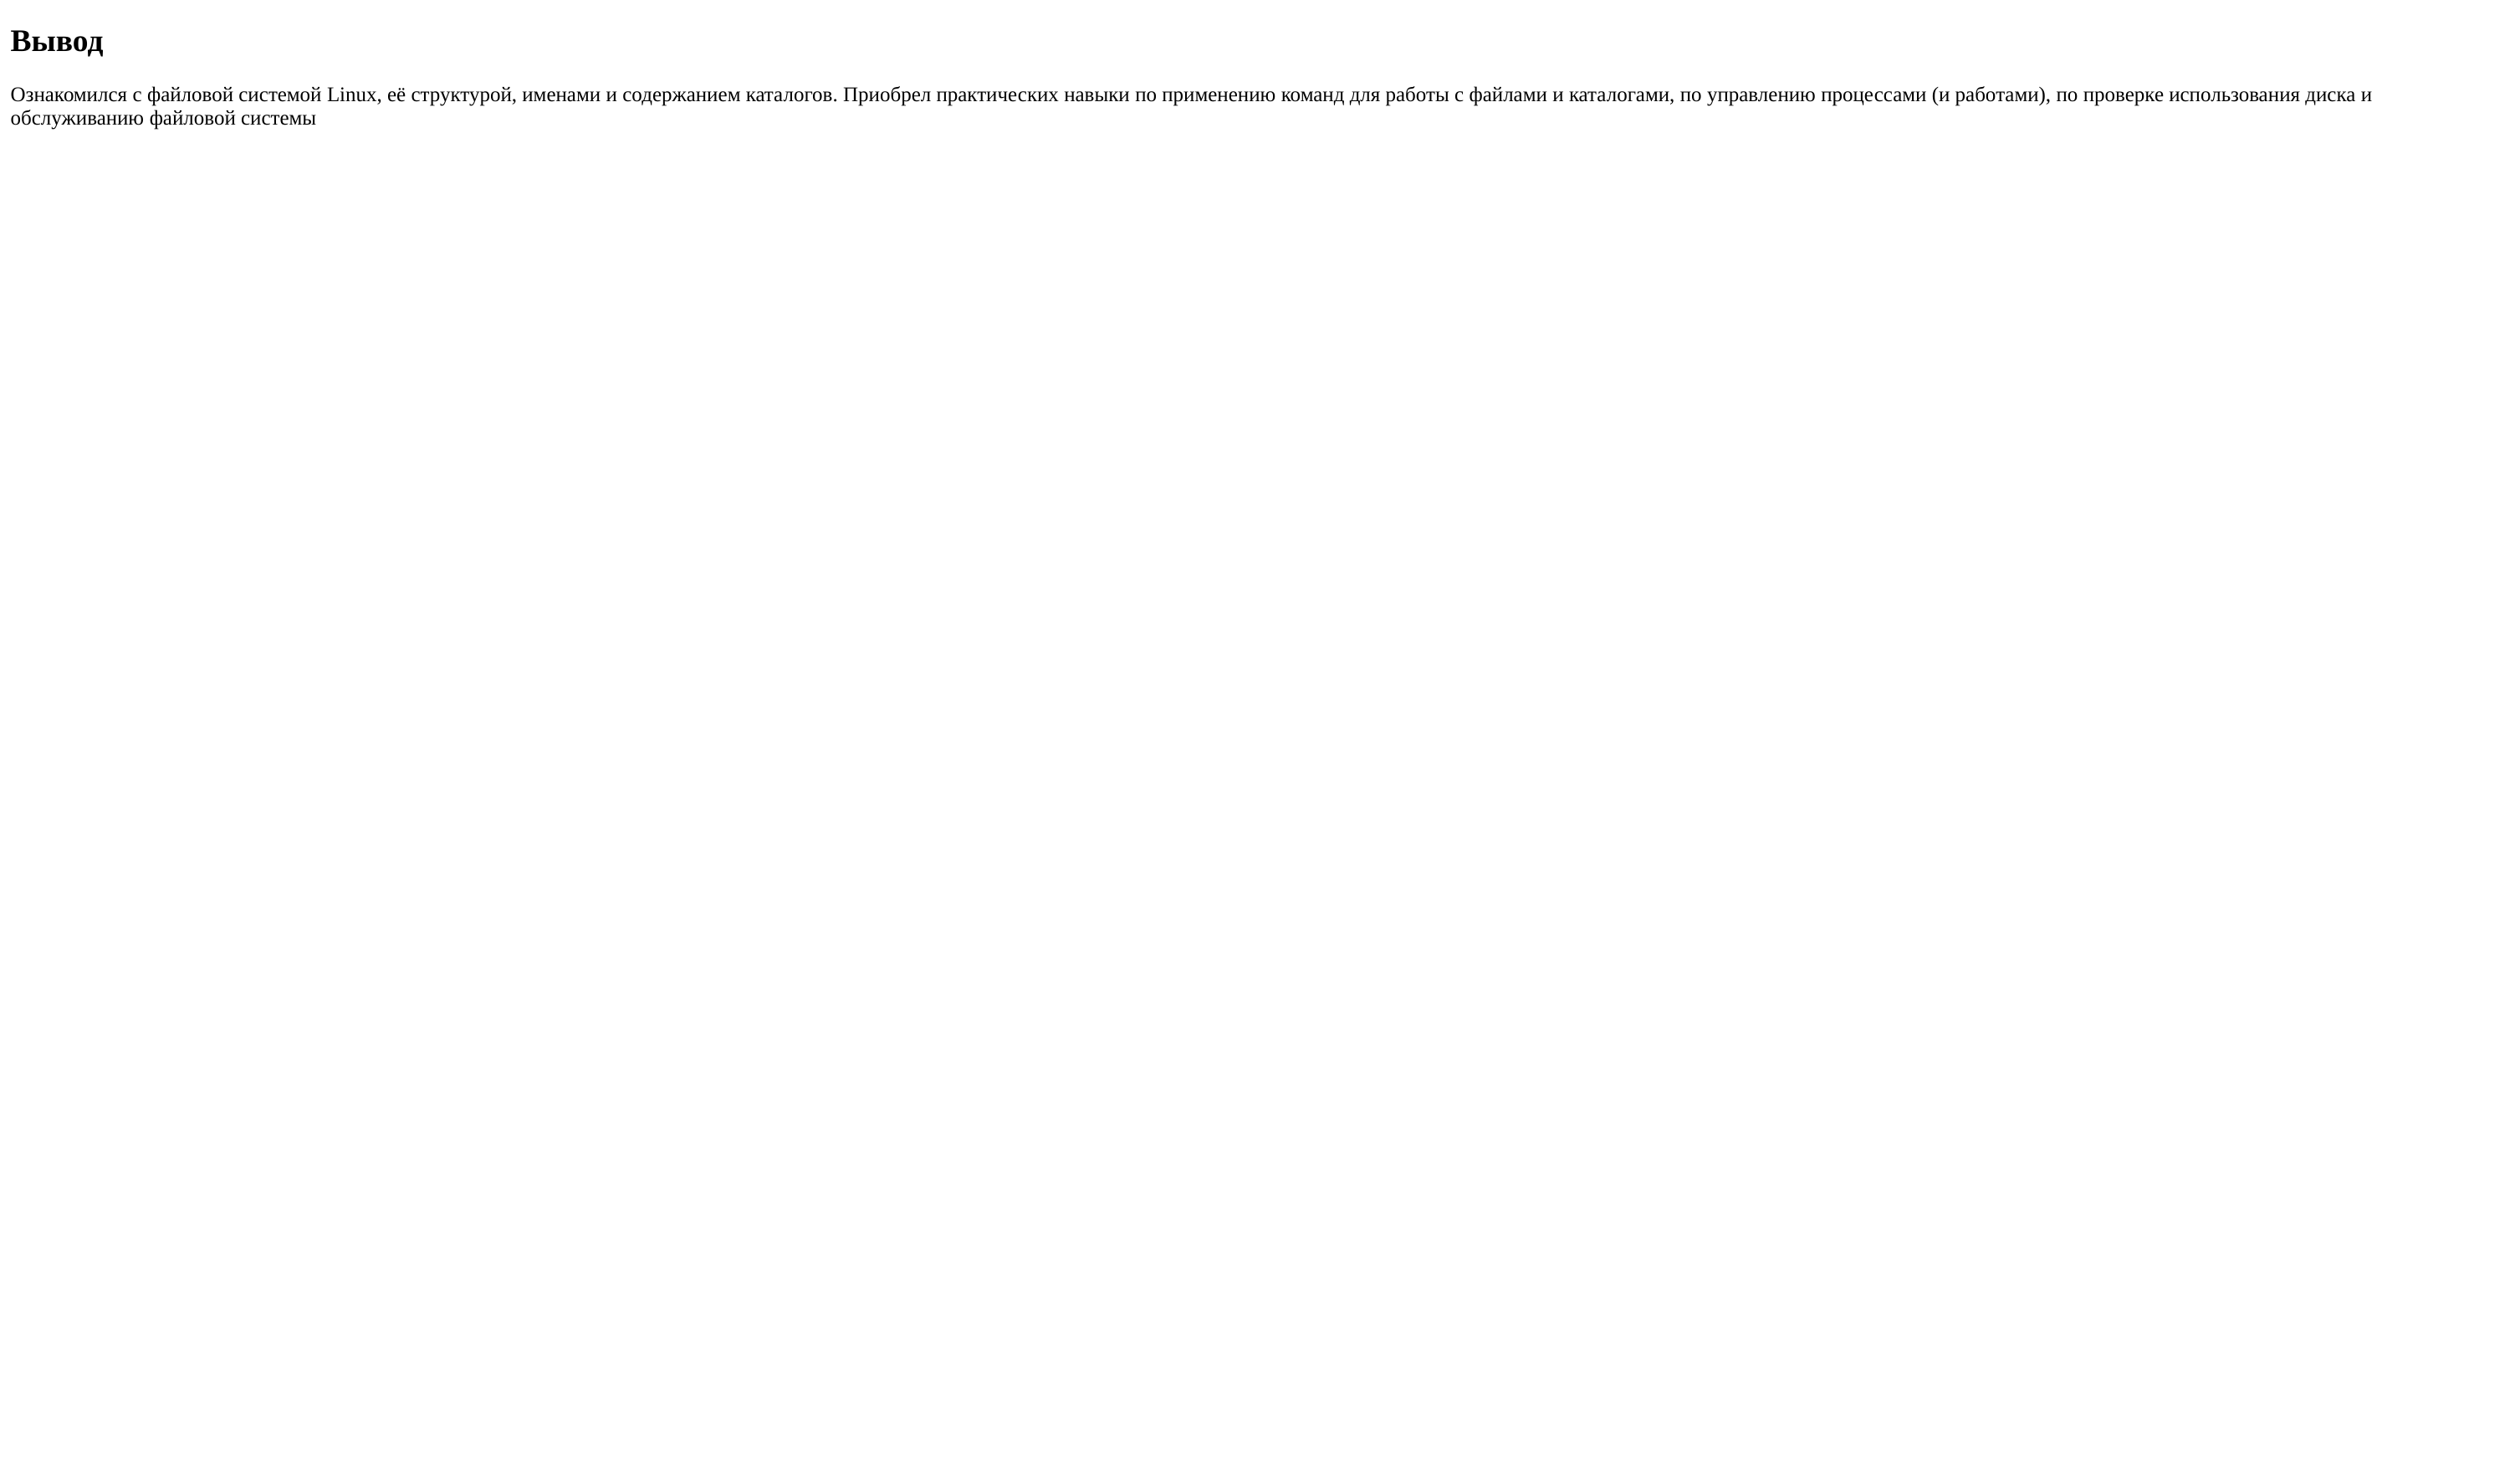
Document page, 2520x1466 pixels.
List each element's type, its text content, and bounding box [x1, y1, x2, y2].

text Вывод [10, 23, 2511, 59]
text Ознакомился с файловой системой Linux, её структурой, именами и содержанием каталогов. Приобрел практических навыки по применению команд для работы с файлами и каталогами, по управлению процессами (и работами), по проверке использования диска и обслуживанию файловой системы [10, 83, 2511, 130]
